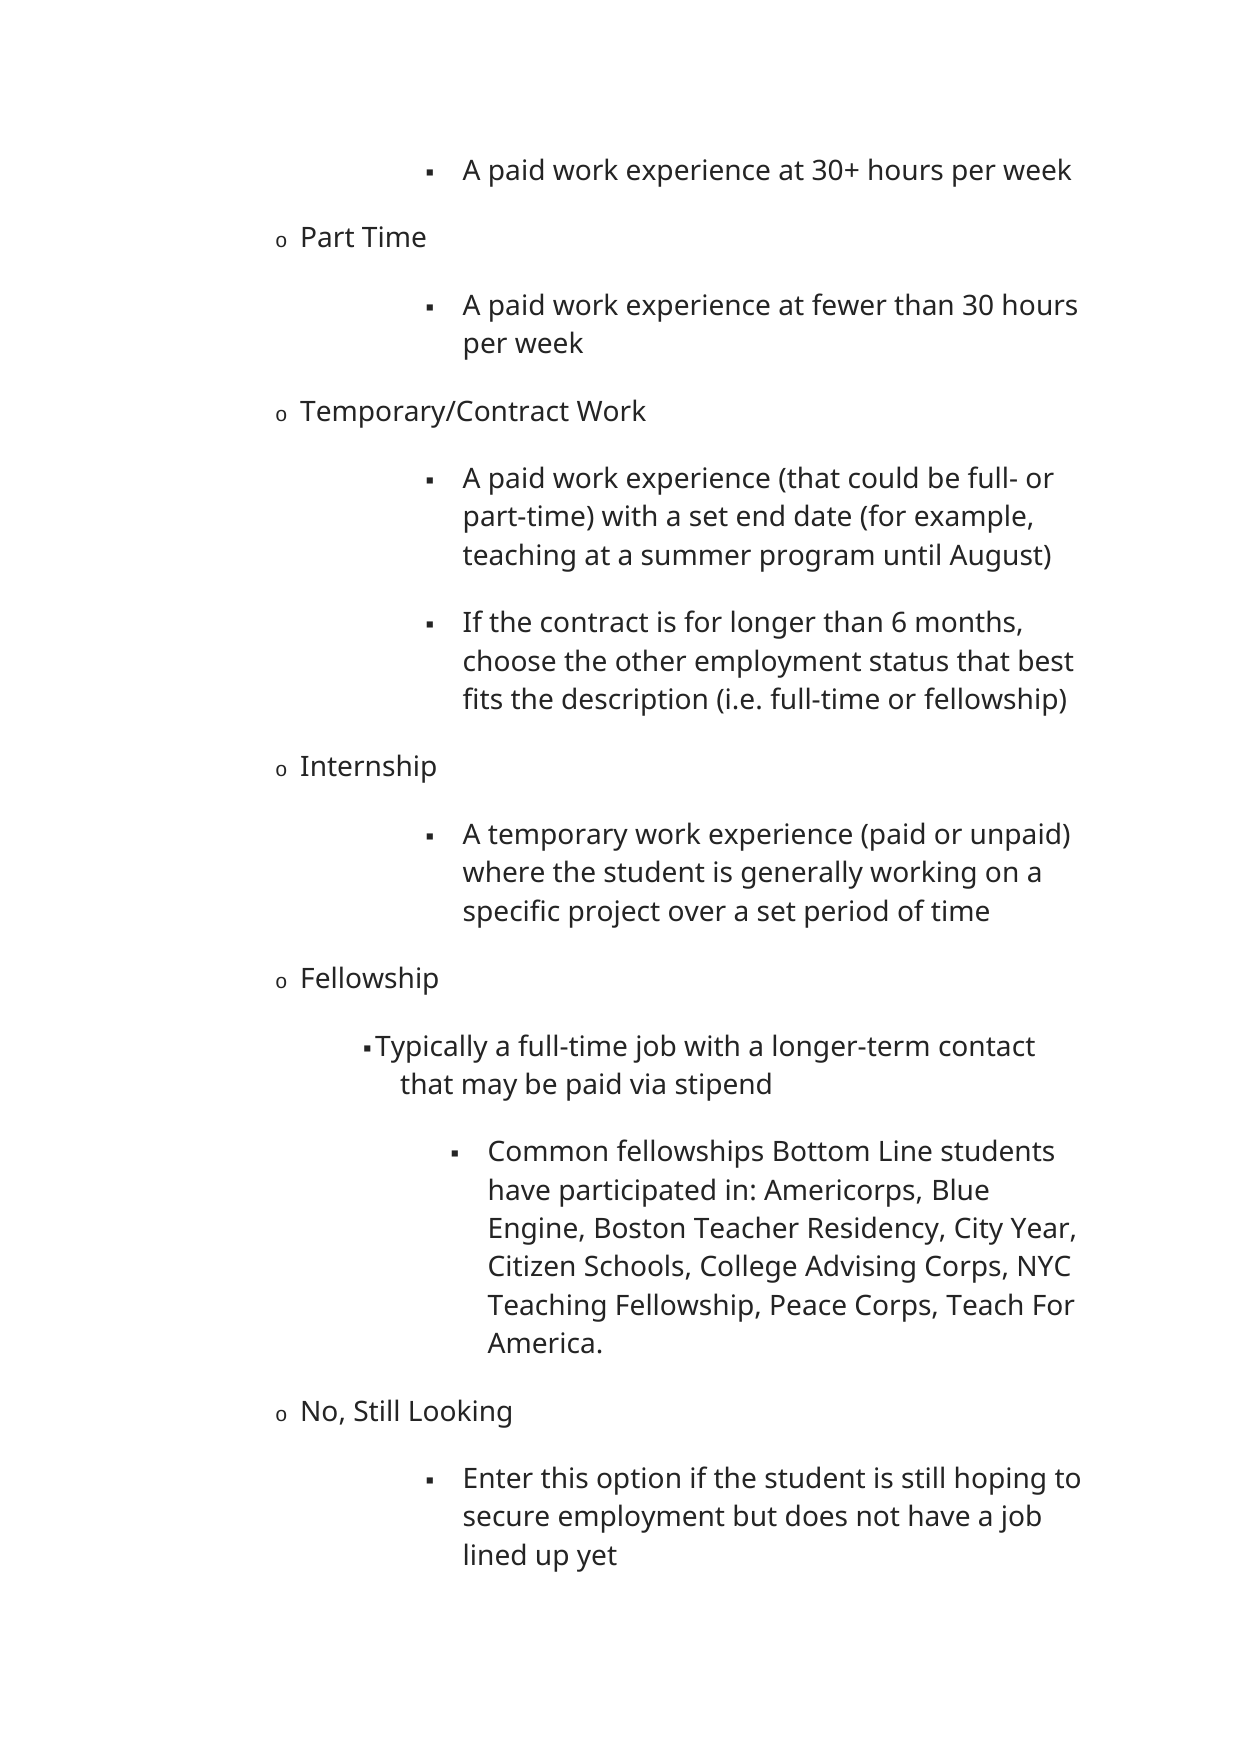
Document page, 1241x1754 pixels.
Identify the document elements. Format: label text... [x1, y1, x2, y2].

list No, Still Looking [275, 1391, 1090, 1429]
list ​​​​​​​​​​​​​​Internship [275, 747, 1090, 785]
list A paid work experience at fewer than 30 hours per week [425, 285, 1090, 362]
list Common fellowships Bottom Line students have participated in: Americorps, Blue Engine, Boston Teacher Residency, City Year, Citizen Schools, College Advising Corps, NYC Teaching Fellowship, Peace Corps, Teach For America. [450, 1132, 1090, 1362]
list If the contract is for longer than 6 months, choose the other employment status that best fits the description (i.e. full-time or fellowship) [425, 602, 1090, 717]
list Temporary/Contract Work [275, 391, 1090, 429]
list Enter this option if the student is still hoping to secure employment but does not have a job lined up yet [425, 1458, 1090, 1573]
list Part Time [275, 217, 1090, 256]
list A paid work experience (that could be full- or part-time) with a set end date (for example, teaching at a summer program until August) [425, 458, 1090, 573]
list Fellowship [275, 958, 1090, 997]
list ​​​​​​​A temporary work experience (paid or unpaid) where the student is generally working on a specific project over a set period of time [425, 814, 1090, 929]
list Typically a full-time job with a longer-term contact that may be paid via stipend [362, 1026, 1090, 1102]
list ​​​​​​​A paid work experience at 30+ hours per week [425, 150, 1090, 188]
